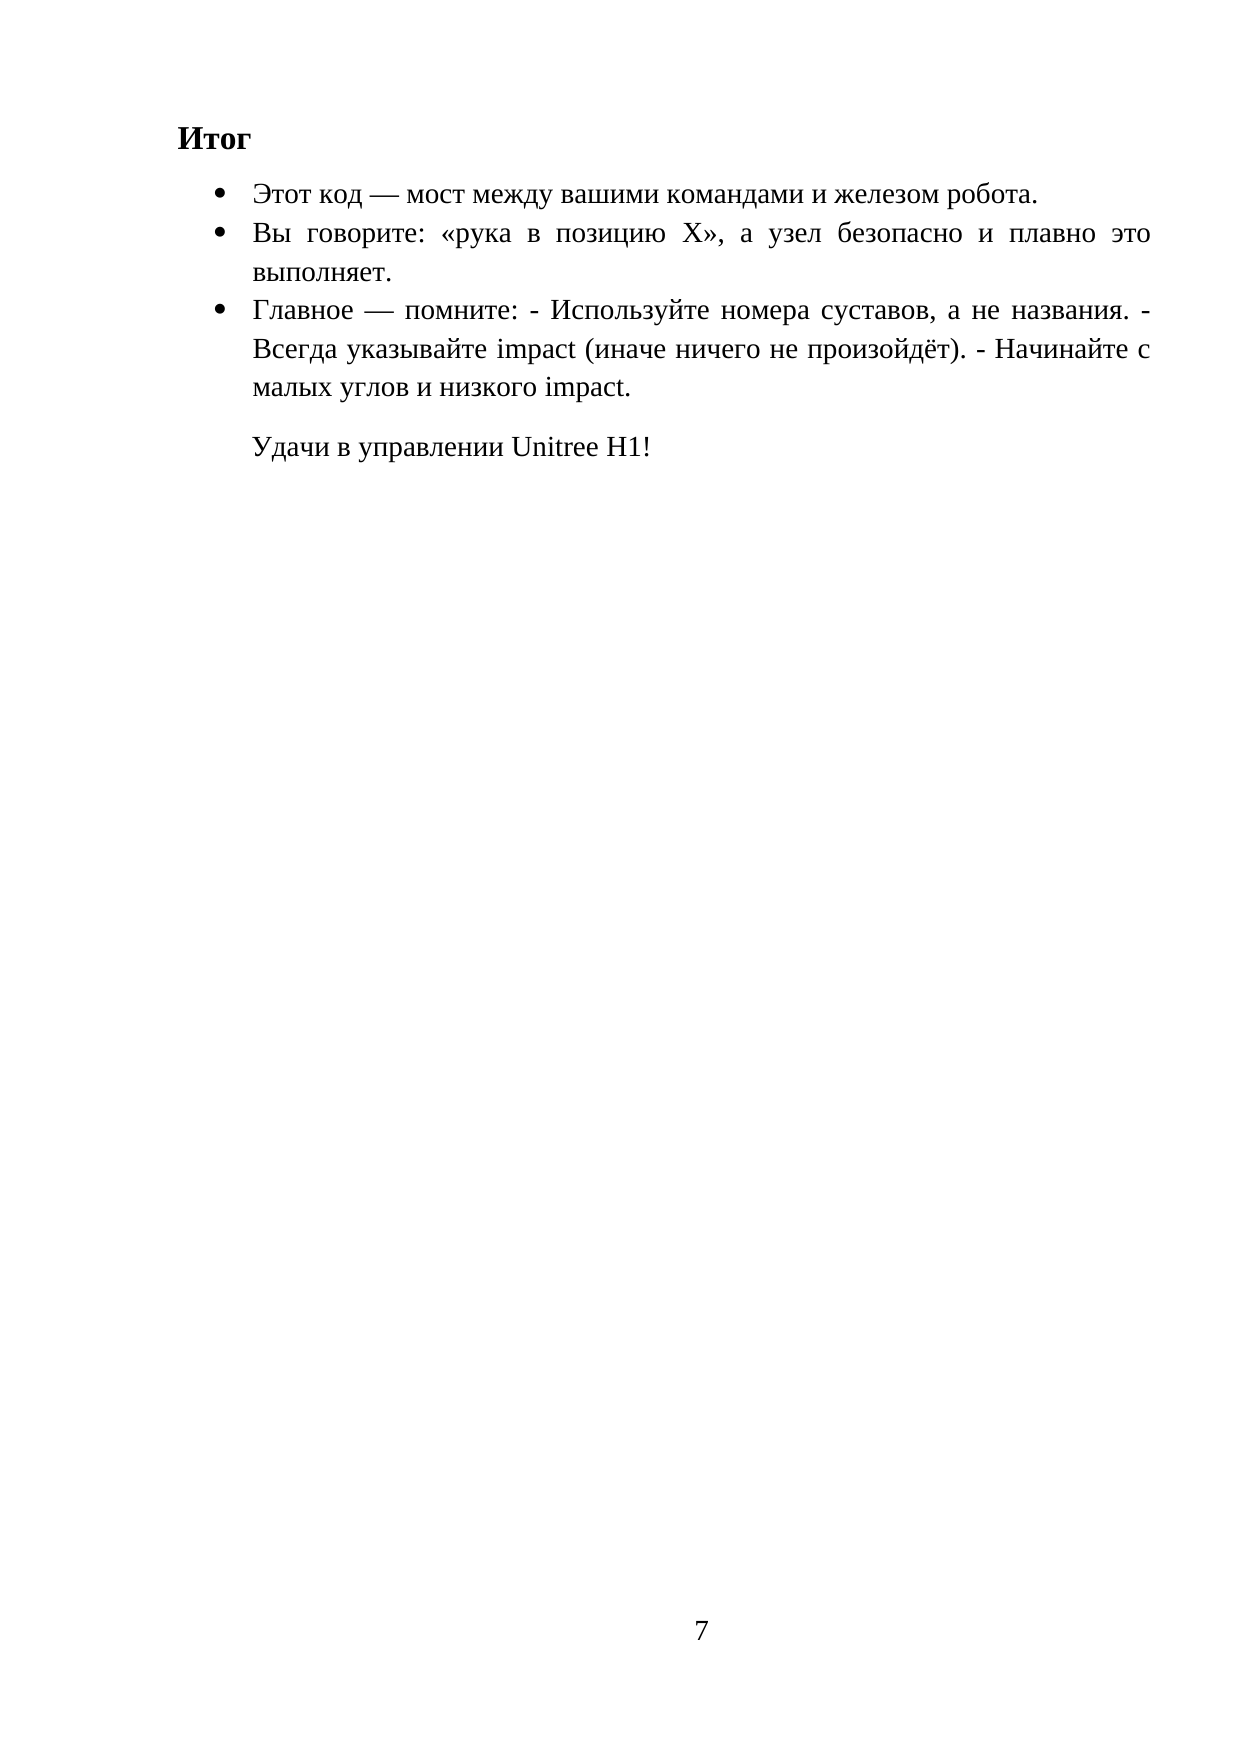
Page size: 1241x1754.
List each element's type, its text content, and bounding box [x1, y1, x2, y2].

text Удачи в управлении Unitree H1! [177, 429, 1152, 462]
list Главное — помните: - Используйте номера суставов, а не названия. - Всегда указывайте impact (иначе ничего не произойдёт). - Начинайте с малых углов и низкого impact. [215, 292, 1152, 403]
list Вы говорите: «рука в позицию X», а узел безопасно и плавно это выполняет. [215, 215, 1152, 287]
subtitle Итог [177, 118, 1152, 156]
list Этот код — мост между вашими командами и железом робота. [215, 177, 1152, 210]
